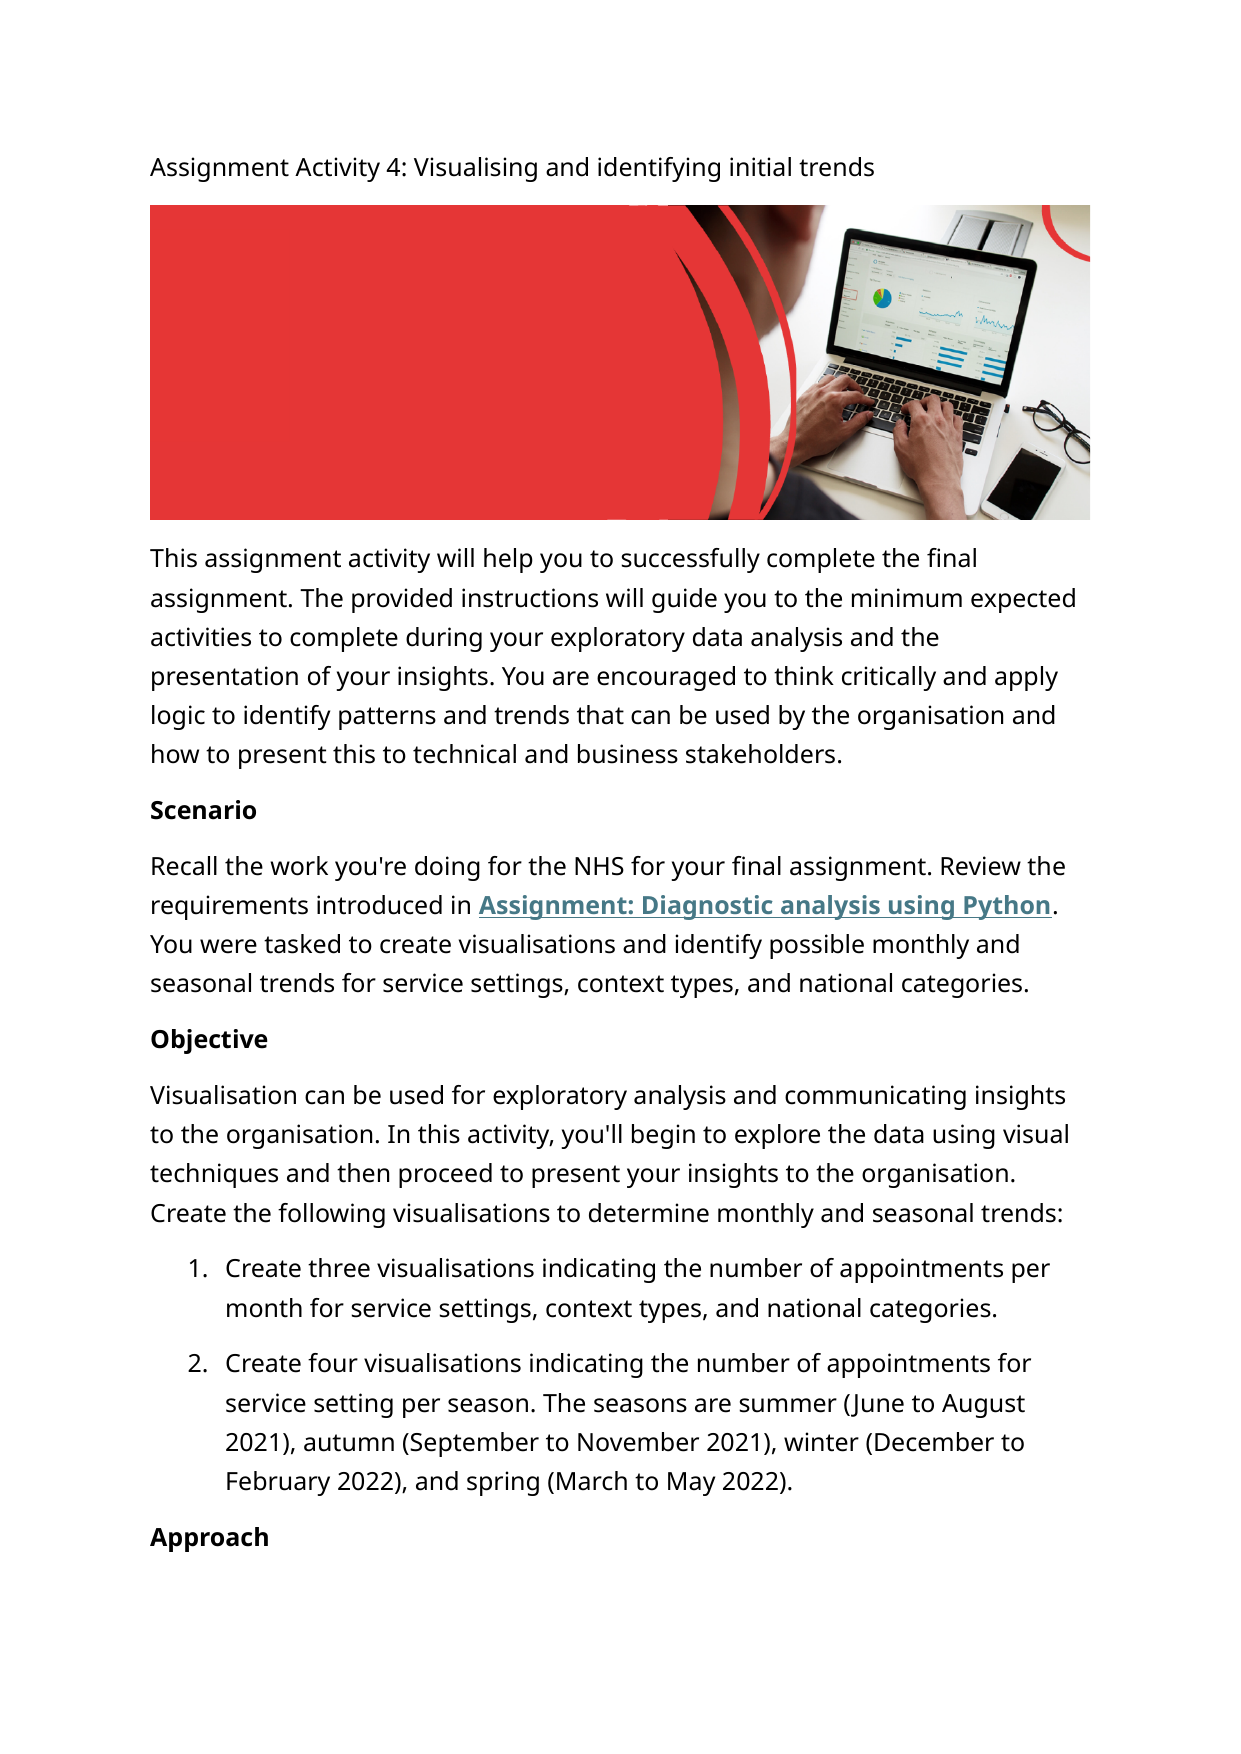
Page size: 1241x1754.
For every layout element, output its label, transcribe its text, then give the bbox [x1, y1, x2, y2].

text This assignment activity will help you to successfully complete the final assignment. The provided instructions will guide you to the minimum expected activities to complete during your exploratory data analysis and the presentation of your insights. You are encouraged to think critically and apply logic to identify patterns and trends that can be used by the organisation and how to present this to technical and business stakeholders. [150, 541, 1090, 771]
picture [150, 205, 1091, 520]
list Create four visualisations indicating the number of appointments for service setting per season. The seasons are summer (June to August 2021), autumn (September to November 2021), winter (December to February 2022), and spring (March to May 2022). [187, 1346, 1090, 1498]
text Recall the work you're doing for the NHS for your final assignment. Review the requirements introduced in Assignment: Diagnostic analysis using Python. You were tasked to create visualisations and identify possible monthly and seasonal trends for service settings, context types, and national categories. [150, 848, 1090, 1000]
text Approach [150, 1519, 1090, 1553]
text Visualisation can be used for exploratory analysis and communicating insights to the organisation. In this activity, you'll begin to explore the data using visual techniques and then proceed to present your insights to the organisation. Create the following visualisations to determine monthly and seasonal trends: [150, 1078, 1090, 1229]
text Scenario [150, 793, 1090, 827]
text Objective [150, 1022, 1090, 1056]
text Assignment Activity 4: Visualising and identifying initial trends [150, 150, 1090, 184]
list Create three visualisations indicating the number of appointments per month for service settings, context types, and national categories. [187, 1251, 1090, 1324]
